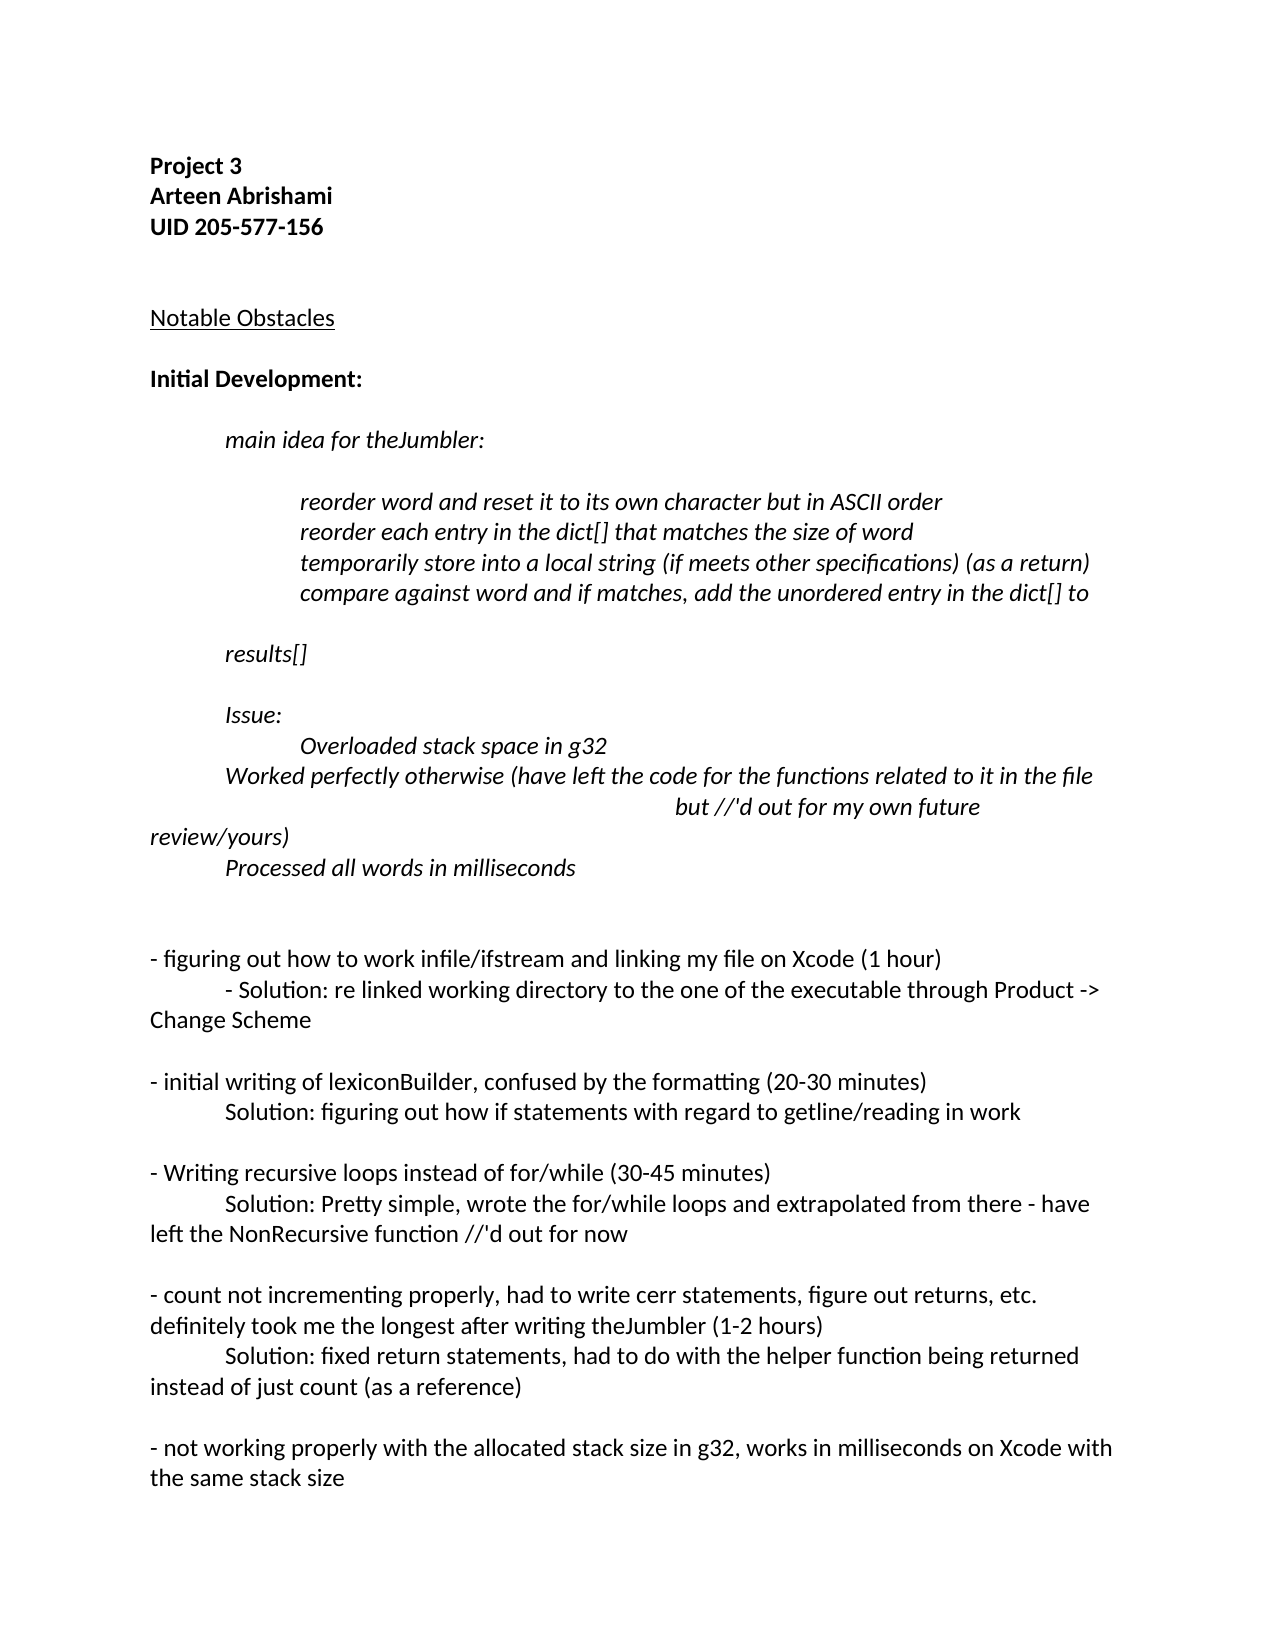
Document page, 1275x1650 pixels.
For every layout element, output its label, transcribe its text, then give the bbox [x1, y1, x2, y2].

text Initial Development: [150, 364, 1125, 394]
text - count not incrementing properly, had to write cerr statements, figure out returns, etc. definitely took me the longest after writing theJumbler (1-2 hours) [150, 1279, 1125, 1340]
text main idea for theJumbler: [150, 425, 1125, 455]
text Solution: Pretty simple, wrote the for/while loops and extrapolated from there - have left the NonRecursive function //'d out for now [150, 1188, 1125, 1249]
text - Writing recursive loops instead of for/while (30-45 minutes) [150, 1157, 1125, 1188]
text reorder each entry in the dict[] that matches the size of word [150, 516, 1125, 547]
text Processed all words in milliseconds [150, 852, 1125, 882]
text - Solution: re linked working directory to the one of the executable through Product -> Change Scheme [150, 974, 1125, 1035]
text Solution: fixed return statements, had to do with the helper function being returned instead of just count (as a reference) [150, 1340, 1125, 1401]
text - initial writing of lexiconBuilder, confused by the formatting (20-30 minutes) [150, 1066, 1125, 1096]
text reorder word and reset it to its own character but in ASCII order [150, 486, 1125, 516]
text - not working properly with the allocated stack size in g32, works in milliseconds on Xcode with the same stack size [150, 1432, 1125, 1493]
text UID 205-577-156 [150, 211, 1125, 242]
text Worked perfectly otherwise (have left the code for the functions related to it in the file but //'d out for my own future review/yours) [150, 760, 1125, 852]
text temporarily store into a local string (if meets other specifications) (as a return) [150, 547, 1125, 577]
text Overloaded stack space in g32 [150, 730, 1125, 760]
text Project 3 [150, 150, 1125, 181]
text Notable Obstacles [150, 303, 1125, 333]
text - figuring out how to work infile/ifstream and linking my file on Xcode (1 hour) [150, 943, 1125, 974]
text compare against word and if matches, add the unordered entry in the dict[] to results[] [150, 577, 1125, 669]
text Issue: [150, 699, 1125, 730]
text Arteen Abrishami [150, 181, 1125, 211]
text Solution: figuring out how if statements with regard to getline/reading in work [150, 1096, 1125, 1127]
